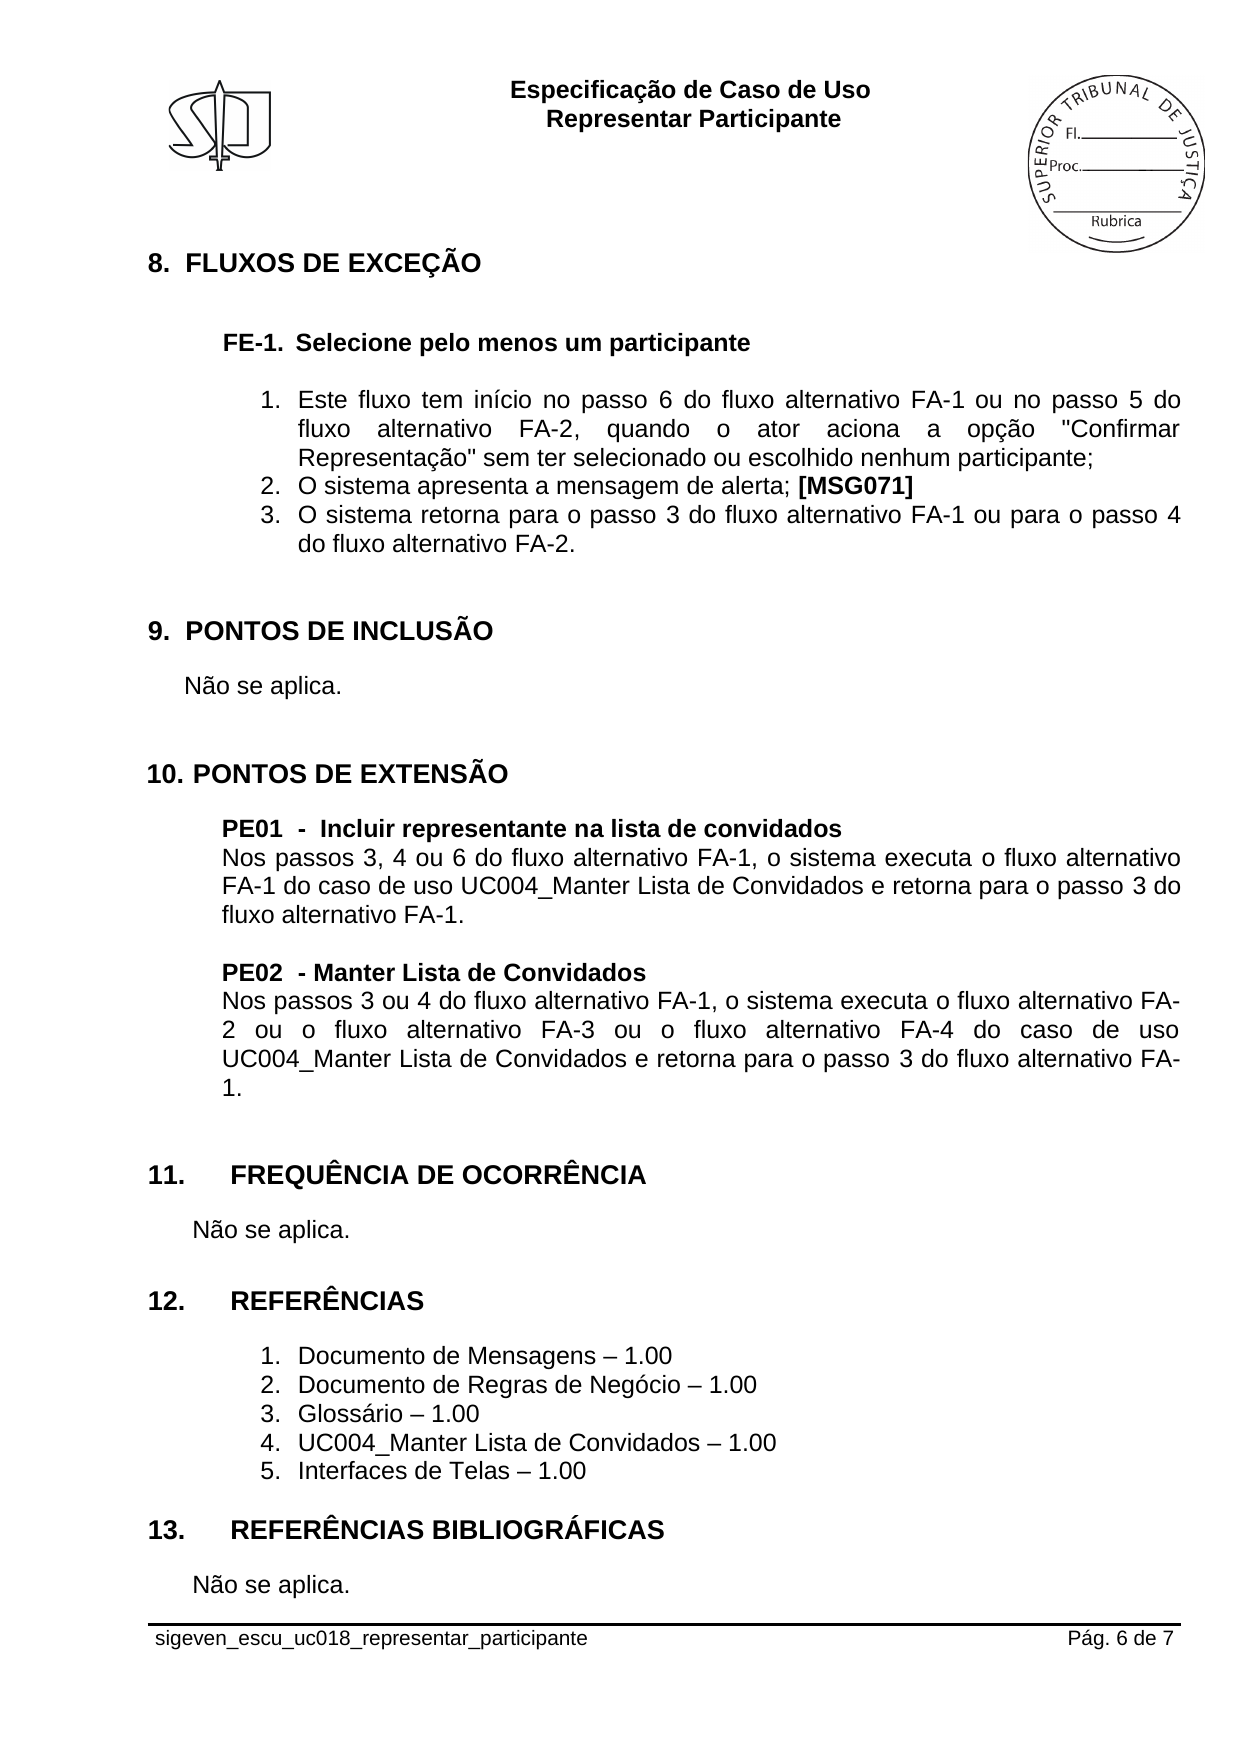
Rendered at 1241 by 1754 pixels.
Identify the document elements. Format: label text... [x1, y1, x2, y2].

text Não se aplica. [184, 671, 1181, 700]
list O sistema retorna para o passo 3 do fluxo alternativo FA-1 ou para o passo 3 do fluxo alternativo FA-2. [260, 500, 1181, 558]
list Glossário – 1.00 [260, 1399, 1181, 1428]
list Documento de Regras de Negócio – 1.00 [260, 1370, 1181, 1399]
list REFERÊNCIAS [148, 1285, 1181, 1316]
list - Incluir representante na lista de convidados [222, 814, 1181, 843]
list O sistema apresenta a mensagem de alerta; [MSG071] [260, 471, 1181, 500]
list Documento de Mensagens – 1.00 [260, 1341, 1181, 1370]
list FLUXOS DE EXCEÇÃO [148, 247, 1181, 279]
list UC004_Manter Lista de Convidados – 1.00 [260, 1428, 1181, 1456]
picture [1027, 75, 1205, 253]
list Selecione pelo menos um participante [223, 328, 1181, 356]
list - Manter Lista de Convidados [222, 958, 1181, 986]
list Interfaces de Telas – 1.00 [260, 1456, 1181, 1485]
list FREQUÊNCIA DE OCORRÊNCIA [148, 1159, 1181, 1190]
list REFERÊNCIAS BIBLIOGRÁFICAS [148, 1514, 1181, 1545]
list PONTOS DE EXTENSÃO [146, 758, 1181, 789]
text Não se aplica. [148, 1215, 1181, 1244]
list PONTOS DE INCLUSÃO [148, 615, 1181, 646]
text Não se aplica. [148, 1570, 1181, 1599]
